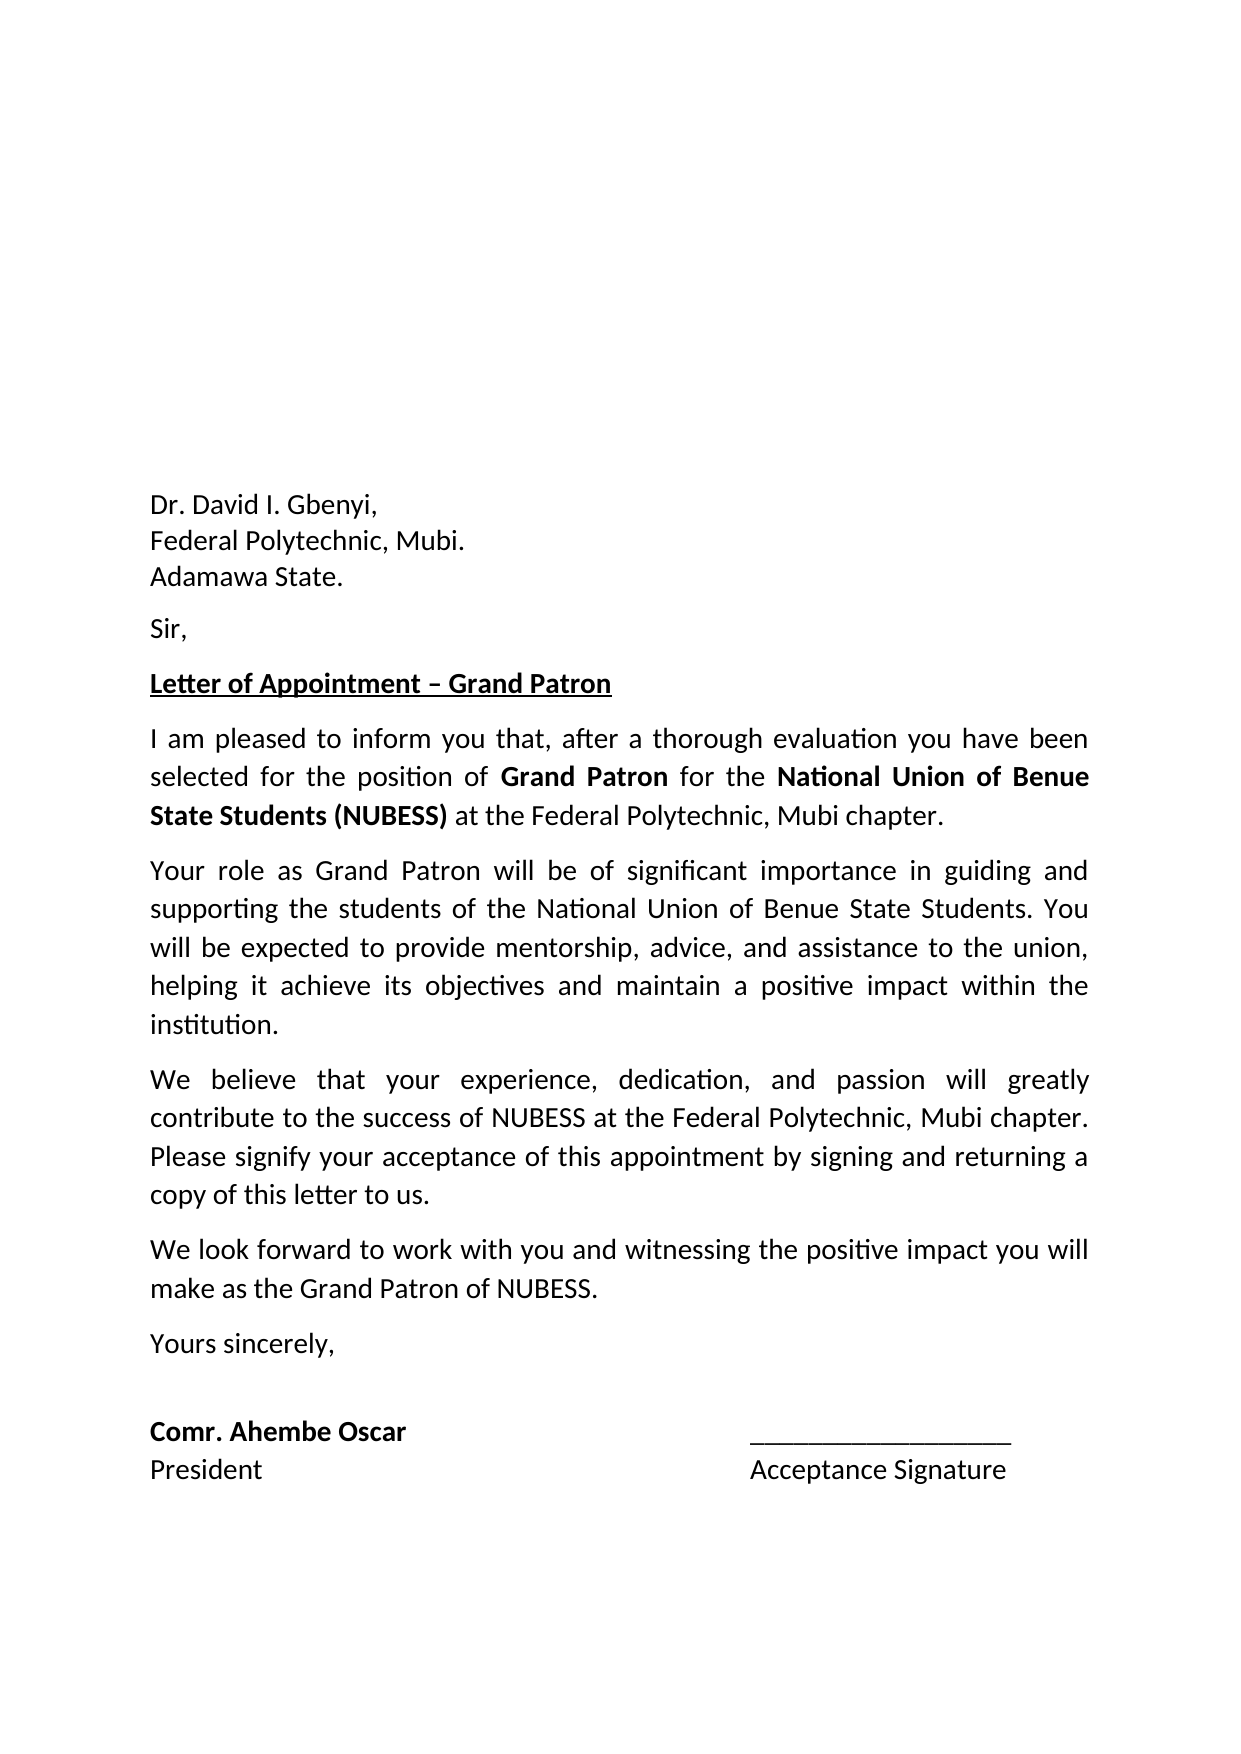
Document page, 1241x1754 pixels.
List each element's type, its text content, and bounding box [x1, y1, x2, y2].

text Federal Polytechnic, Mubi. [150, 522, 1090, 558]
text Letter of Appointment – Grand Patron [150, 665, 1090, 701]
text We believe that your experience, dedication, and passion will greatly contribute to the success of NUBESS at the Federal Polytechnic, Mubi chapter. Please signify your acceptance of this appointment by signing and returning a copy of this letter to us. [150, 1061, 1090, 1212]
text Your role as Grand Patron will be of significant importance in guiding and supporting the students of the National Union of Benue State Students. You will be expected to provide mentorship, advice, and assistance to the union, helping it achieve its objectives and maintain a positive impact within the institution. [150, 852, 1090, 1041]
text Sir, [150, 610, 1090, 646]
text Yours sincerely, [150, 1325, 1090, 1361]
text We look forward to work with you and witnessing the positive impact you will make as the Grand Patron of NUBESS. [150, 1231, 1090, 1305]
text Dr. David I. Gbenyi, [150, 486, 1090, 522]
text Comr. Ahembe Oscar __________________ [150, 1413, 1090, 1448]
text Adamawa State. [150, 558, 1090, 593]
text President Acceptance Signature [150, 1451, 1090, 1487]
text I am pleased to inform you that, after a thorough evaluation you have been selected for the position of Grand Patron for the National Union of Benue State Students (NUBESS) at the Federal Polytechnic, Mubi chapter. [150, 720, 1090, 833]
